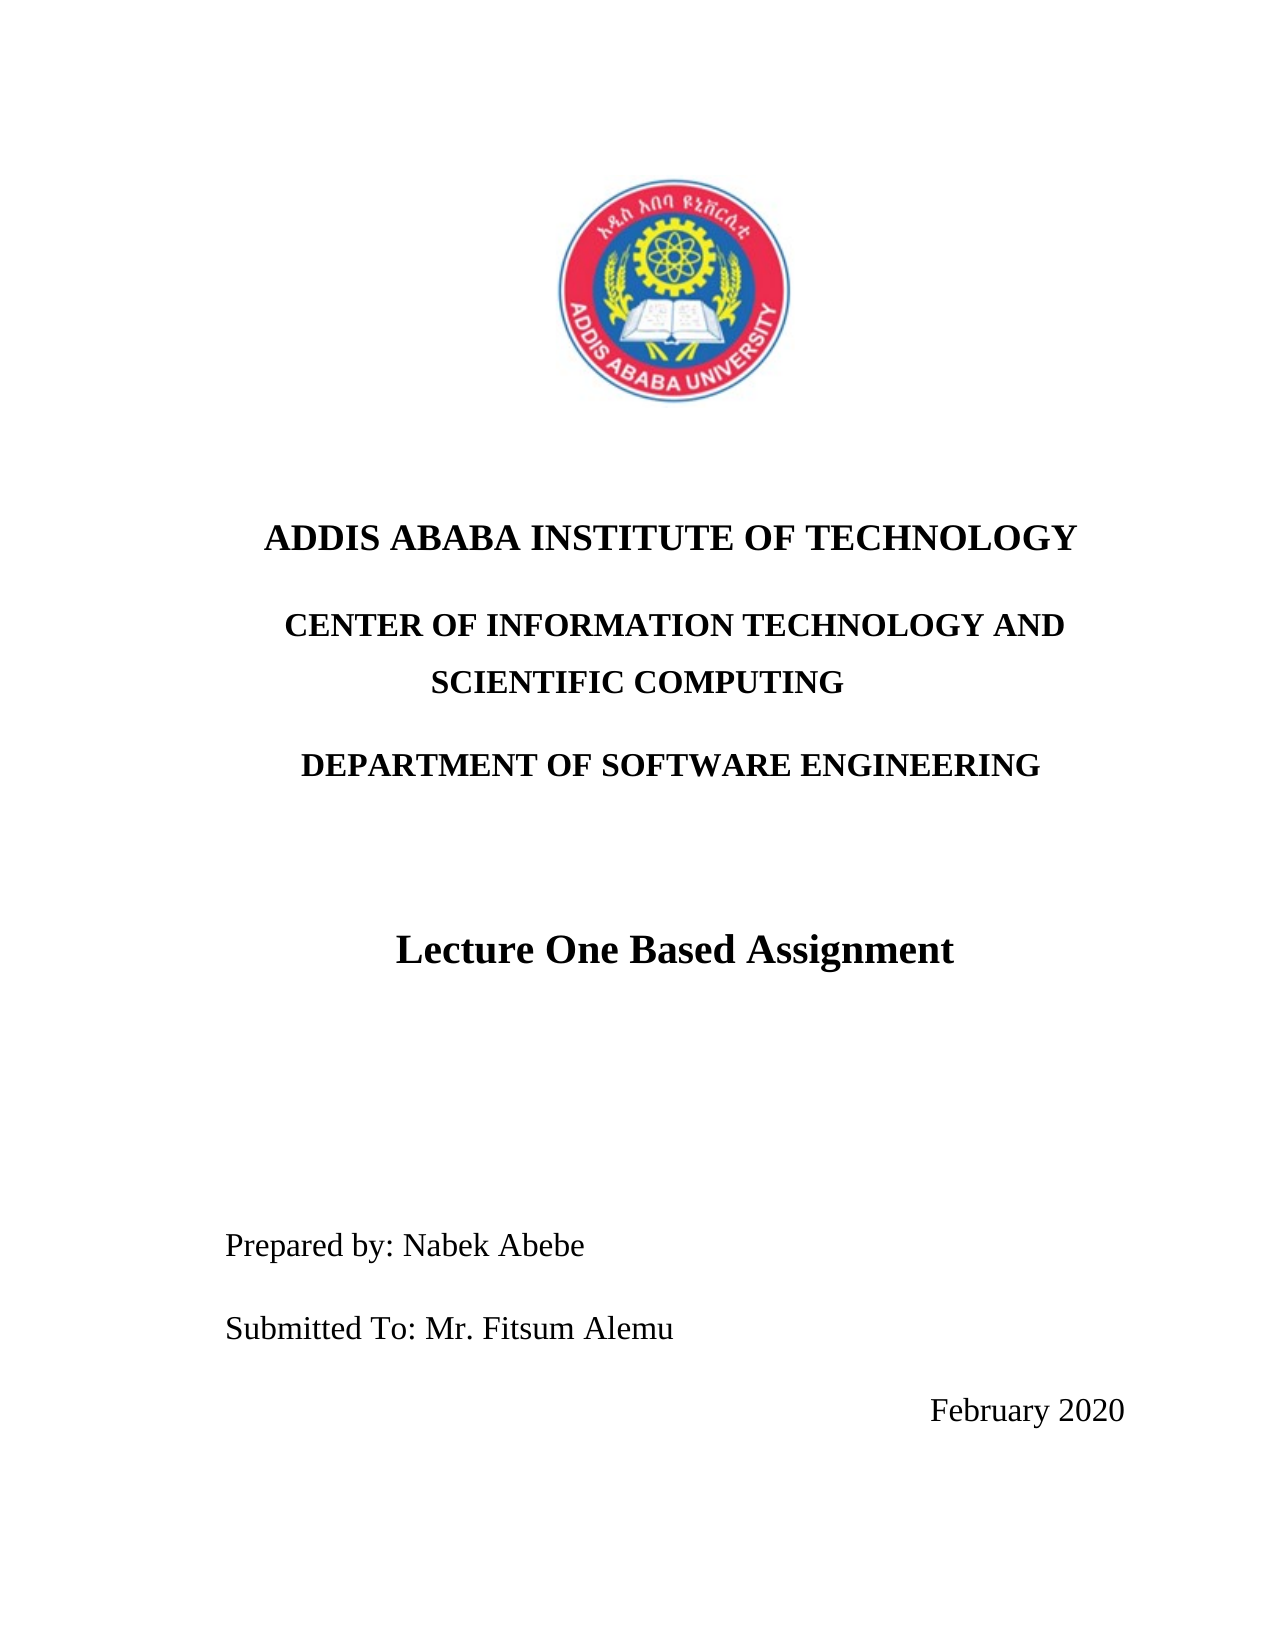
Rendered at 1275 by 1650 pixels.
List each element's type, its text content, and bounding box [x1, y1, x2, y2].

text ADDIS ABABA INSTITUTE OF TECHNOLOGY [150, 515, 1117, 558]
text CENTER OF INFORMATION TECHNOLOGY AND SCIENTIFIC COMPUTING [150, 605, 1125, 701]
text February 2020 [150, 1391, 1125, 1429]
text Submitted To: Mr. Fitsum Alemu [150, 1308, 1125, 1346]
text DEPARTMENT OF SOFTWARE ENGINEERING [150, 745, 1117, 783]
text Lecture One Based Assignment [150, 924, 1125, 972]
picture [555, 175, 795, 408]
text Prepared by: Nabek Abebe [150, 1226, 1125, 1264]
